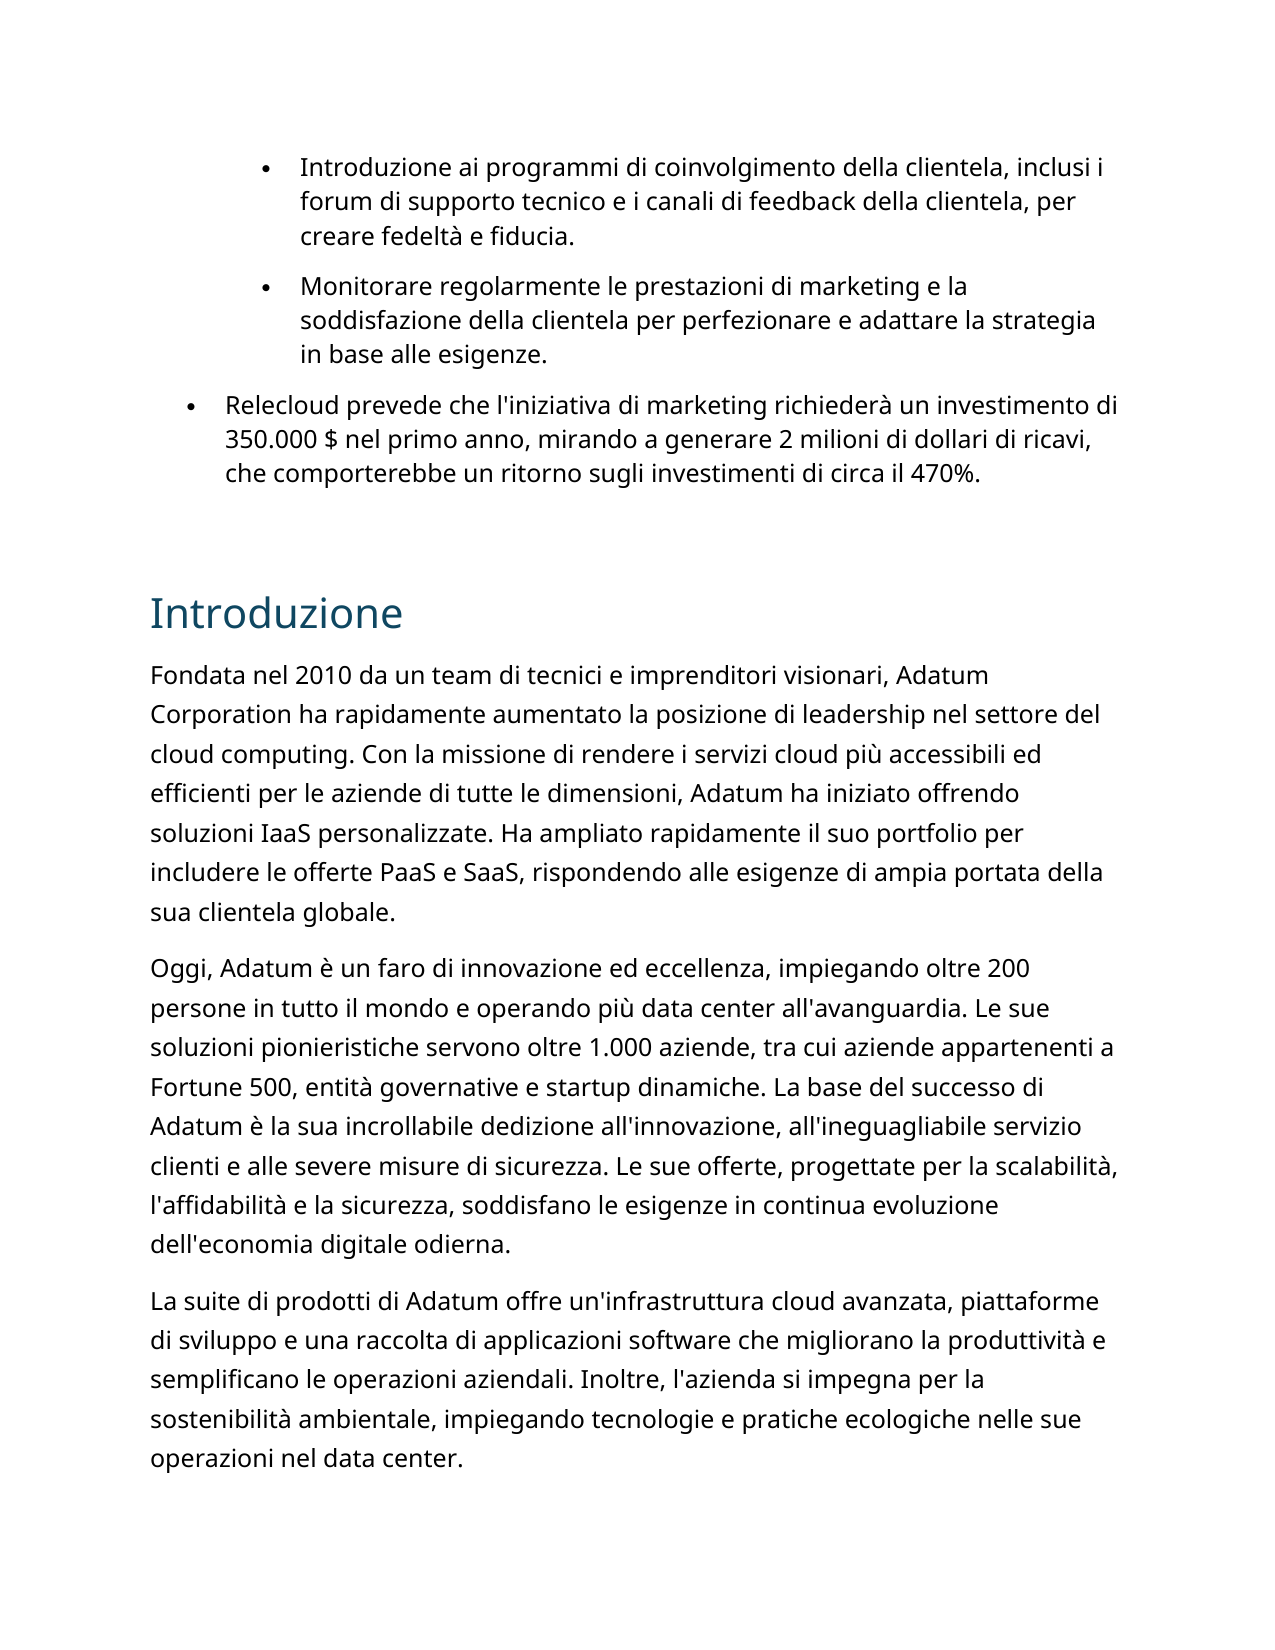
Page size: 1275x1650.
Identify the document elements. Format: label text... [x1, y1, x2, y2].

subtitle Introduzione [150, 583, 1125, 640]
list Monitorare regolarmente le prestazioni di marketing e la soddisfazione della clientela per perfezionare e adattare la strategia in base alle esigenze. [262, 269, 1125, 371]
text La suite di prodotti di Adatum offre un'infrastruttura cloud avanzata, piattaforme di sviluppo e una raccolta di applicazioni software che migliorano la produttività e semplificano le operazioni aziendali. Inoltre, l'azienda si impegna per la sostenibilità ambientale, impiegando tecnologie e pratiche ecologiche nelle sue operazioni nel data center. [150, 1283, 1125, 1475]
text Oggi, Adatum è un faro di innovazione ed eccellenza, impiegando oltre 200 persone in tutto il mondo e operando più data center all'avanguardia. Le sue soluzioni pionieristiche servono oltre 1.000 aziende, tra cui aziende appartenenti a Fortune 500, entità governative e startup dinamiche. La base del successo di Adatum è la sua incrollabile dedizione all'innovazione, all'ineguagliabile servizio clienti e alle severe misure di sicurezza. Le sue offerte, progettate per la scalabilità, l'affidabilità e la sicurezza, soddisfano le esigenze in continua evoluzione dell'economia digitale odierna. [150, 951, 1125, 1261]
list Introduzione ai programmi di coinvolgimento della clientela, inclusi i forum di supporto tecnico e i canali di feedback della clientela, per creare fedeltà e fiducia. [262, 150, 1125, 252]
list Relecloud prevede che l'iniziativa di marketing richiederà un investimento di 350.000 $ nel primo anno, mirando a generare 2 milioni di dollari di ricavi, che comporterebbe un ritorno sugli investimenti di circa il 470%. [187, 388, 1125, 490]
text Fondata nel 2010 da un team di tecnici e imprenditori visionari, Adatum Corporation ha rapidamente aumentato la posizione di leadership nel settore del cloud computing. Con la missione di rendere i servizi cloud più accessibili ed efficienti per le aziende di tutte le dimensioni, Adatum ha iniziato offrendo soluzioni IaaS personalizzate. Ha ampliato rapidamente il suo portfolio per includere le offerte PaaS e SaaS, rispondendo alle esigenze di ampia portata della sua clientela globale. [150, 658, 1125, 929]
